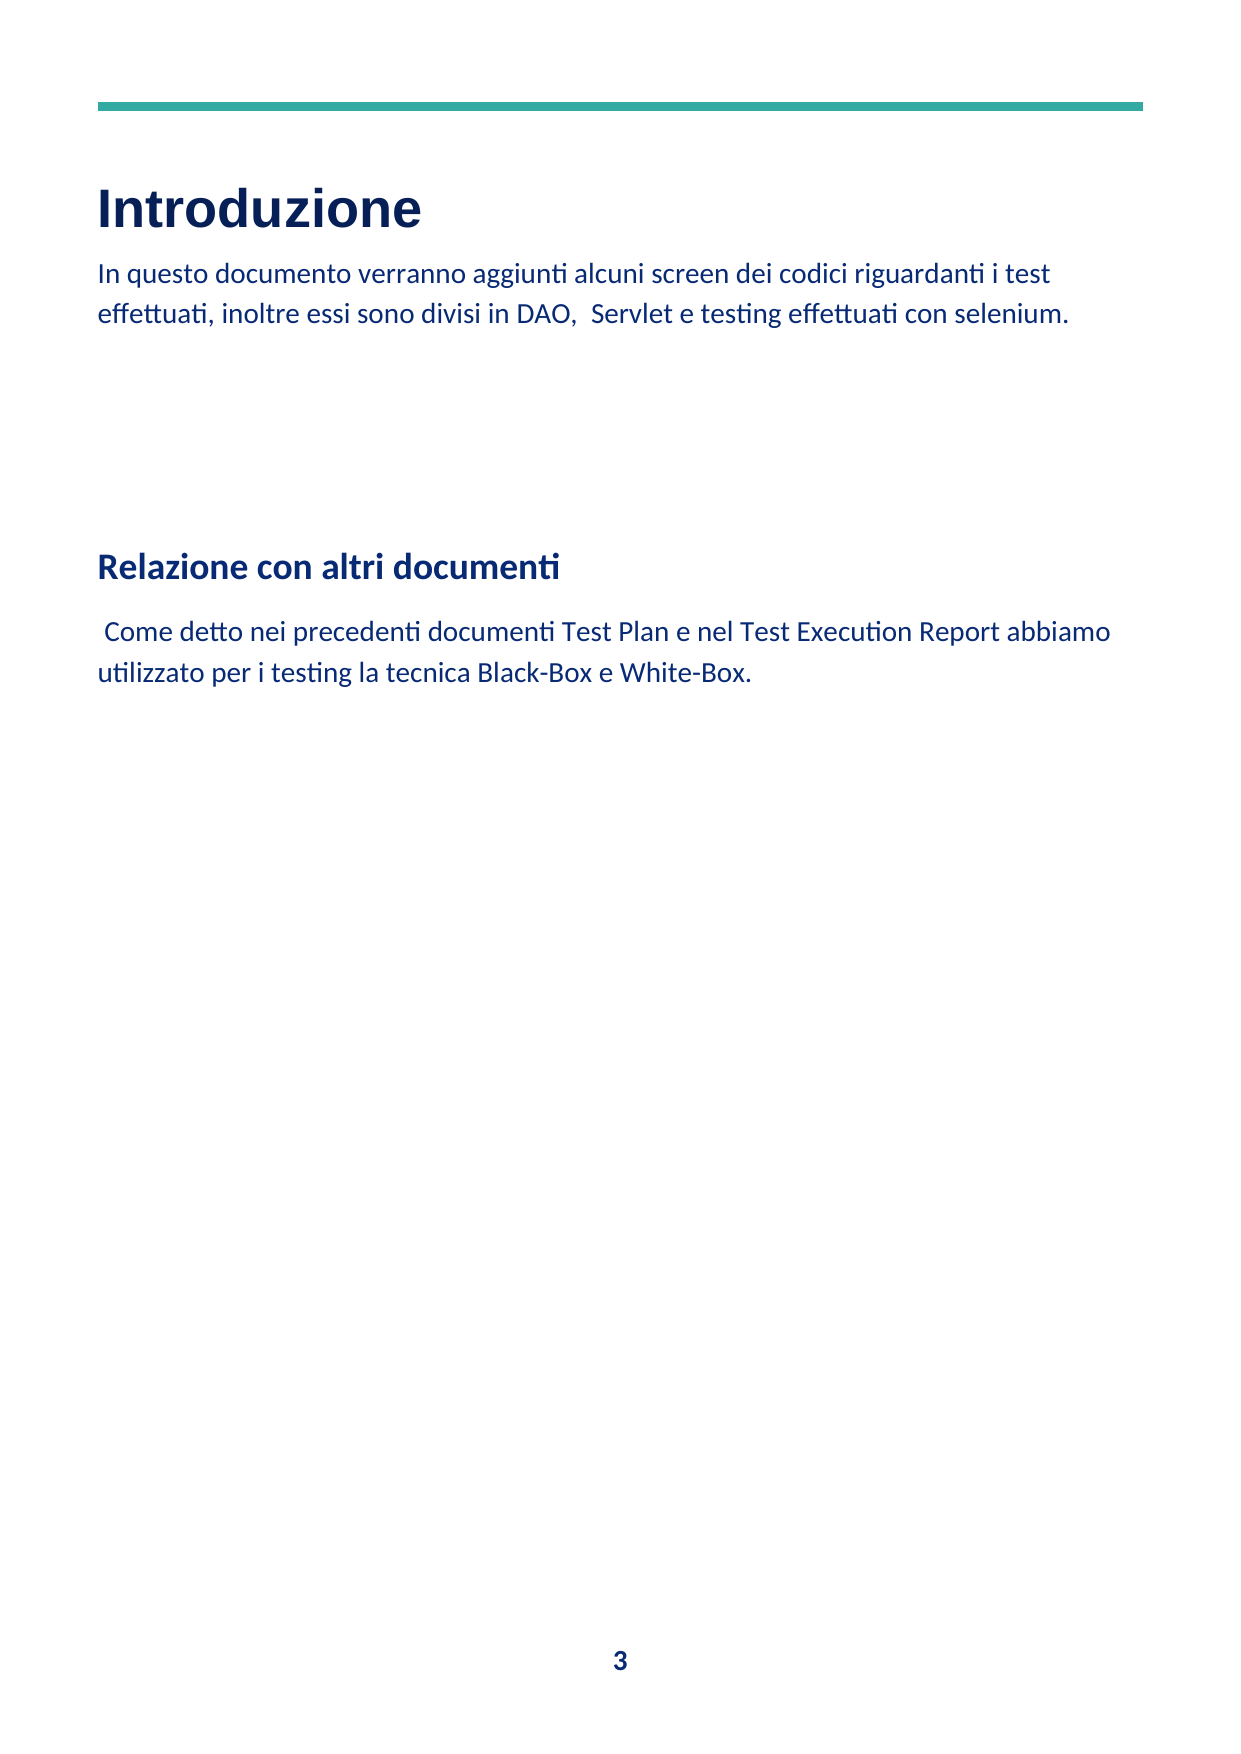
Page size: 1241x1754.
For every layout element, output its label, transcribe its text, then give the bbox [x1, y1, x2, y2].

subtitle Introduzione [97, 177, 1143, 239]
text In questo documento verranno aggiunti alcuni screen dei codici riguardanti i test effettuati, inoltre essi sono divisi in DAO, Servlet e testing effettuati con selenium. [97, 255, 1143, 331]
subtitle Relazione con altri documenti [97, 543, 1143, 588]
text Come detto nei precedenti documenti Test Plan e nel Test Execution Report abbiamo utilizzato per i testing la tecnica Black-Box e White-Box. [97, 613, 1143, 690]
